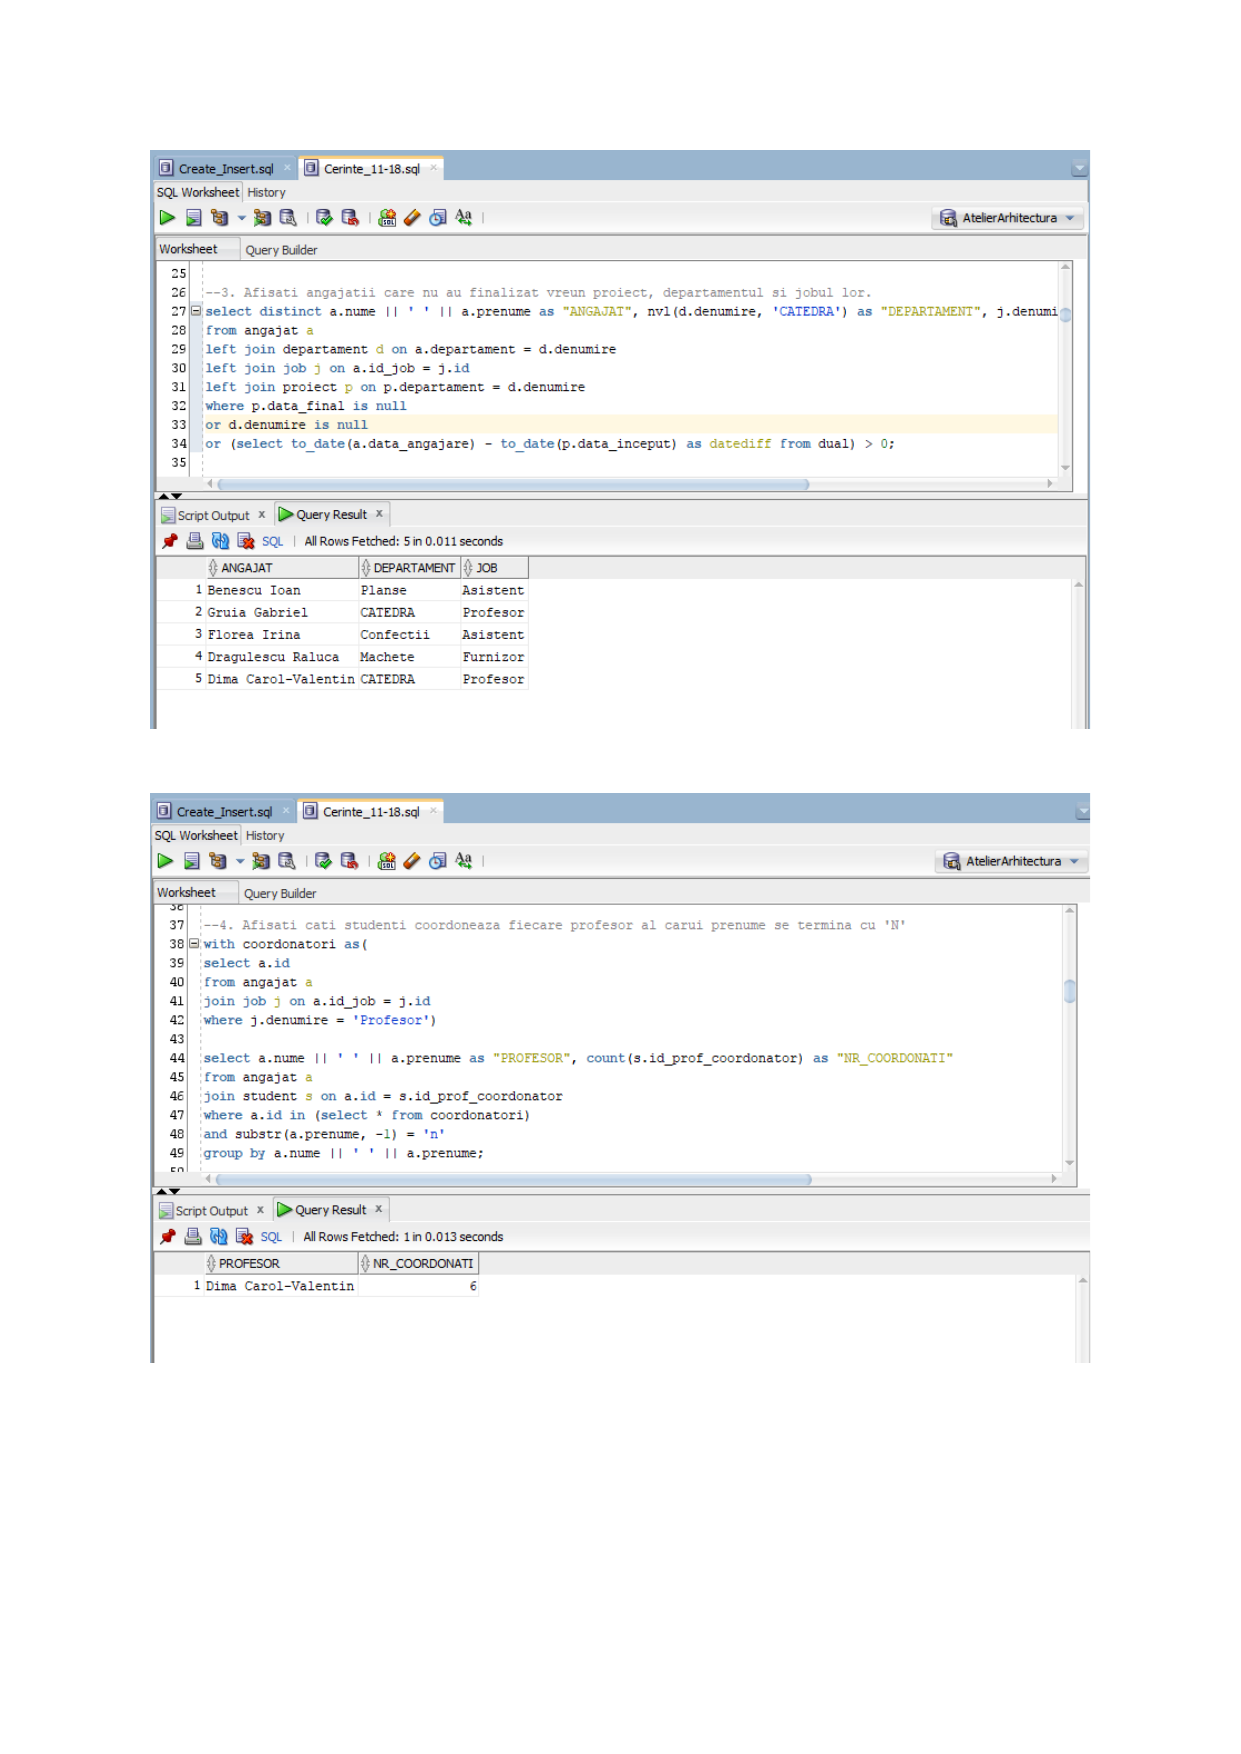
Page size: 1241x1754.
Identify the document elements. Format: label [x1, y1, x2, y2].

picture [150, 150, 1091, 729]
picture [150, 793, 1091, 1363]
